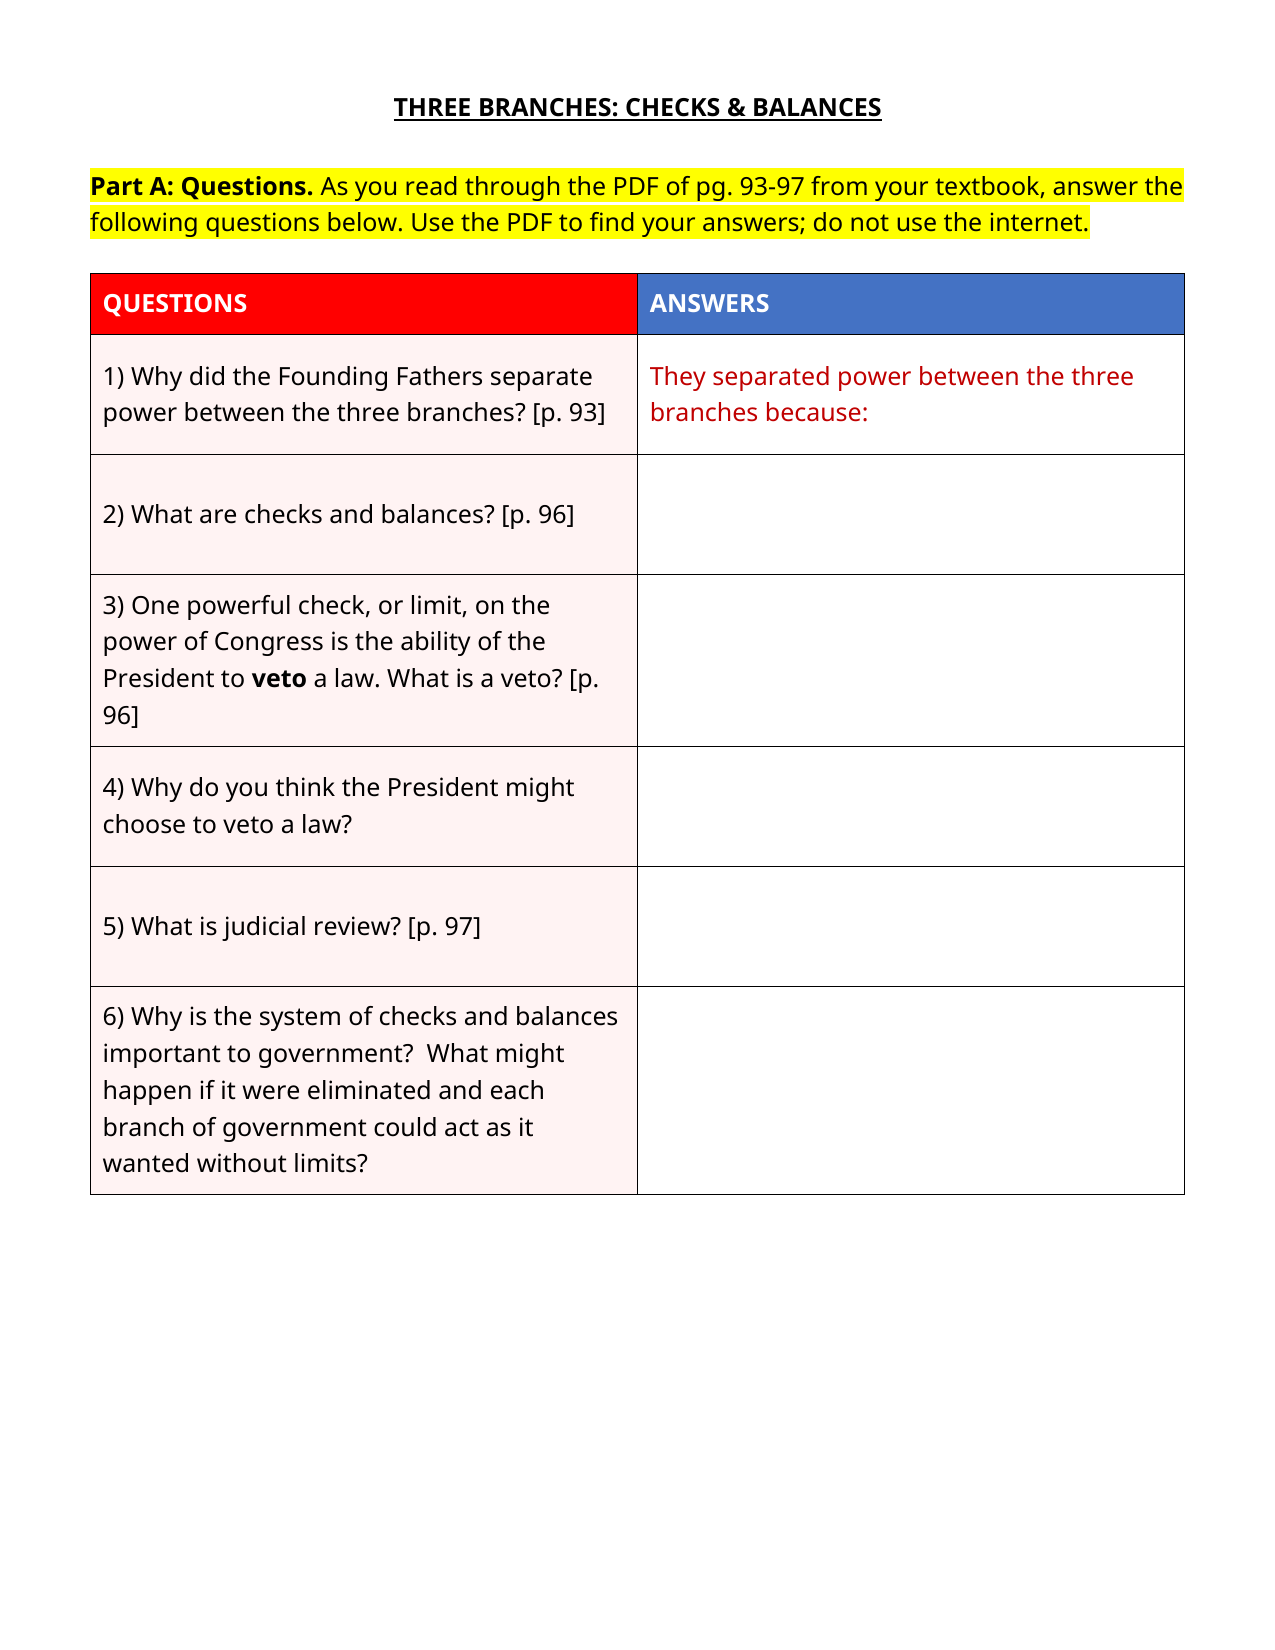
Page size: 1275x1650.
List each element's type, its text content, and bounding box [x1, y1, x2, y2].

table_cell [638, 747, 1184, 866]
table_cell [638, 987, 1184, 1194]
text Part A: Questions. As you read through the PDF of pg. 93-97 from your textbook, answer the following questions below. Use the PDF to find your answers; do not use the internet. [90, 168, 1185, 239]
table_cell 4) Why do you think the President might choose to veto a law? [91, 747, 637, 866]
table_cell They separated power between the three branches because: [638, 335, 1184, 454]
table_cell 2) What are checks and balances? [p. 96] [91, 455, 637, 574]
table_cell [638, 867, 1184, 986]
table_cell [638, 575, 1184, 746]
table_cell 1) Why did the Founding Fathers separate power between the three branches? [p. 93] [91, 335, 637, 454]
table_header ANSWERS [638, 274, 1184, 334]
table_header QUESTIONS [91, 274, 637, 334]
table_cell [638, 455, 1184, 574]
table_cell 6) Why is the system of checks and balances important to government? What might happen if it were eliminated and each branch of government could act as it wanted without limits? [91, 987, 637, 1194]
table_cell 3) One powerful check, or limit, on the power of Congress is the ability of the President to veto a law. What is a veto? [p. 96] [91, 575, 637, 746]
table_cell 5) What is judicial review? [p. 97] [91, 867, 637, 986]
text THREE BRANCHES: CHECKS & BALANCES [90, 90, 1185, 124]
